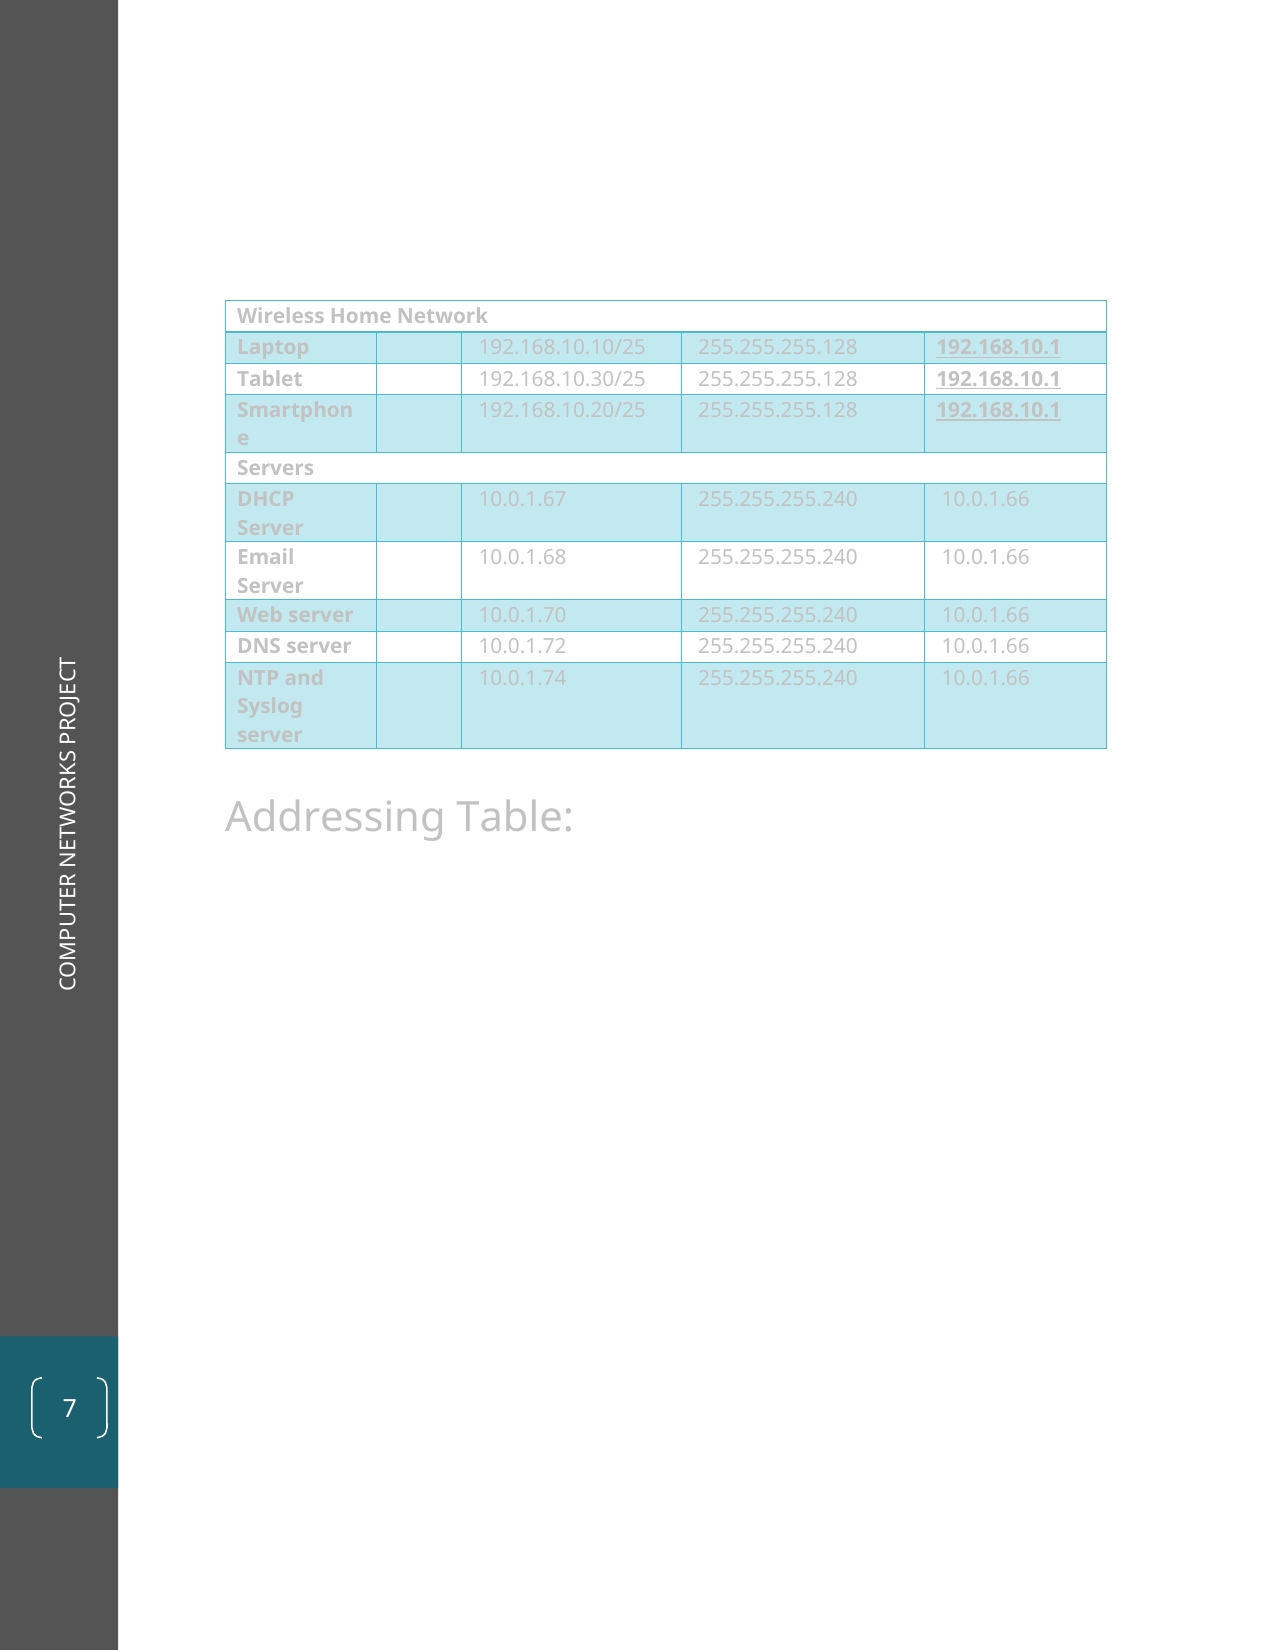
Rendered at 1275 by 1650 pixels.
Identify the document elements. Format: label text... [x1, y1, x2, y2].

table_cell 192.168.10.1 [925, 333, 1106, 363]
table_cell 192.168.10.1 [925, 364, 1106, 394]
table_cell [377, 632, 461, 662]
table_cell 192.168.10.30/25 [462, 364, 681, 394]
table_cell Laptop [226, 333, 376, 363]
table_cell 10.0.1.66 [925, 632, 1106, 662]
table_cell [377, 364, 461, 394]
table_cell 10.0.1.67 [462, 484, 681, 541]
table_cell 255.255.255.240 [682, 632, 924, 662]
table_cell 255.255.255.240 [682, 542, 924, 599]
table_cell 192.168.10.1 [925, 395, 1106, 452]
table_cell 255.255.255.240 [682, 484, 924, 541]
table_cell 10.0.1.68 [462, 542, 681, 599]
subtitle Addressing Table: [225, 787, 1087, 843]
table_cell 192.168.10.20/25 [462, 395, 681, 452]
table_cell [377, 333, 461, 363]
table_cell [377, 542, 461, 599]
table_cell 255.255.255.240 [682, 663, 924, 748]
table_cell Wireless Home Network [226, 301, 1106, 331]
table_cell 10.0.1.66 [925, 484, 1106, 541]
table_cell NTP and Syslog server [226, 663, 376, 748]
table_cell 10.0.1.66 [925, 542, 1106, 599]
table_cell 255.255.255.128 [682, 395, 924, 452]
table_cell 10.0.1.74 [462, 663, 681, 748]
table_cell [377, 600, 461, 631]
table_cell Tablet [226, 364, 376, 394]
table_cell Web server [226, 600, 376, 631]
table_cell [377, 663, 461, 748]
table_cell [377, 395, 461, 452]
table_cell 255.255.255.240 [682, 600, 924, 631]
table_cell DHCP Server [226, 484, 376, 541]
table_cell 255.255.255.128 [682, 364, 924, 394]
table_cell 10.0.1.70 [462, 600, 681, 631]
table_cell Servers [226, 453, 1106, 483]
table_cell [377, 484, 461, 541]
table_cell 10.0.1.72 [462, 632, 681, 662]
table_cell Smartphone [226, 395, 376, 452]
table_cell 192.168.10.10/25 [462, 333, 681, 363]
table_cell DNS server [226, 632, 376, 662]
table_cell Email Server [226, 542, 376, 599]
table_cell 10.0.1.66 [925, 600, 1106, 631]
table_cell 10.0.1.66 [925, 663, 1106, 748]
table_cell 255.255.255.128 [682, 333, 924, 363]
